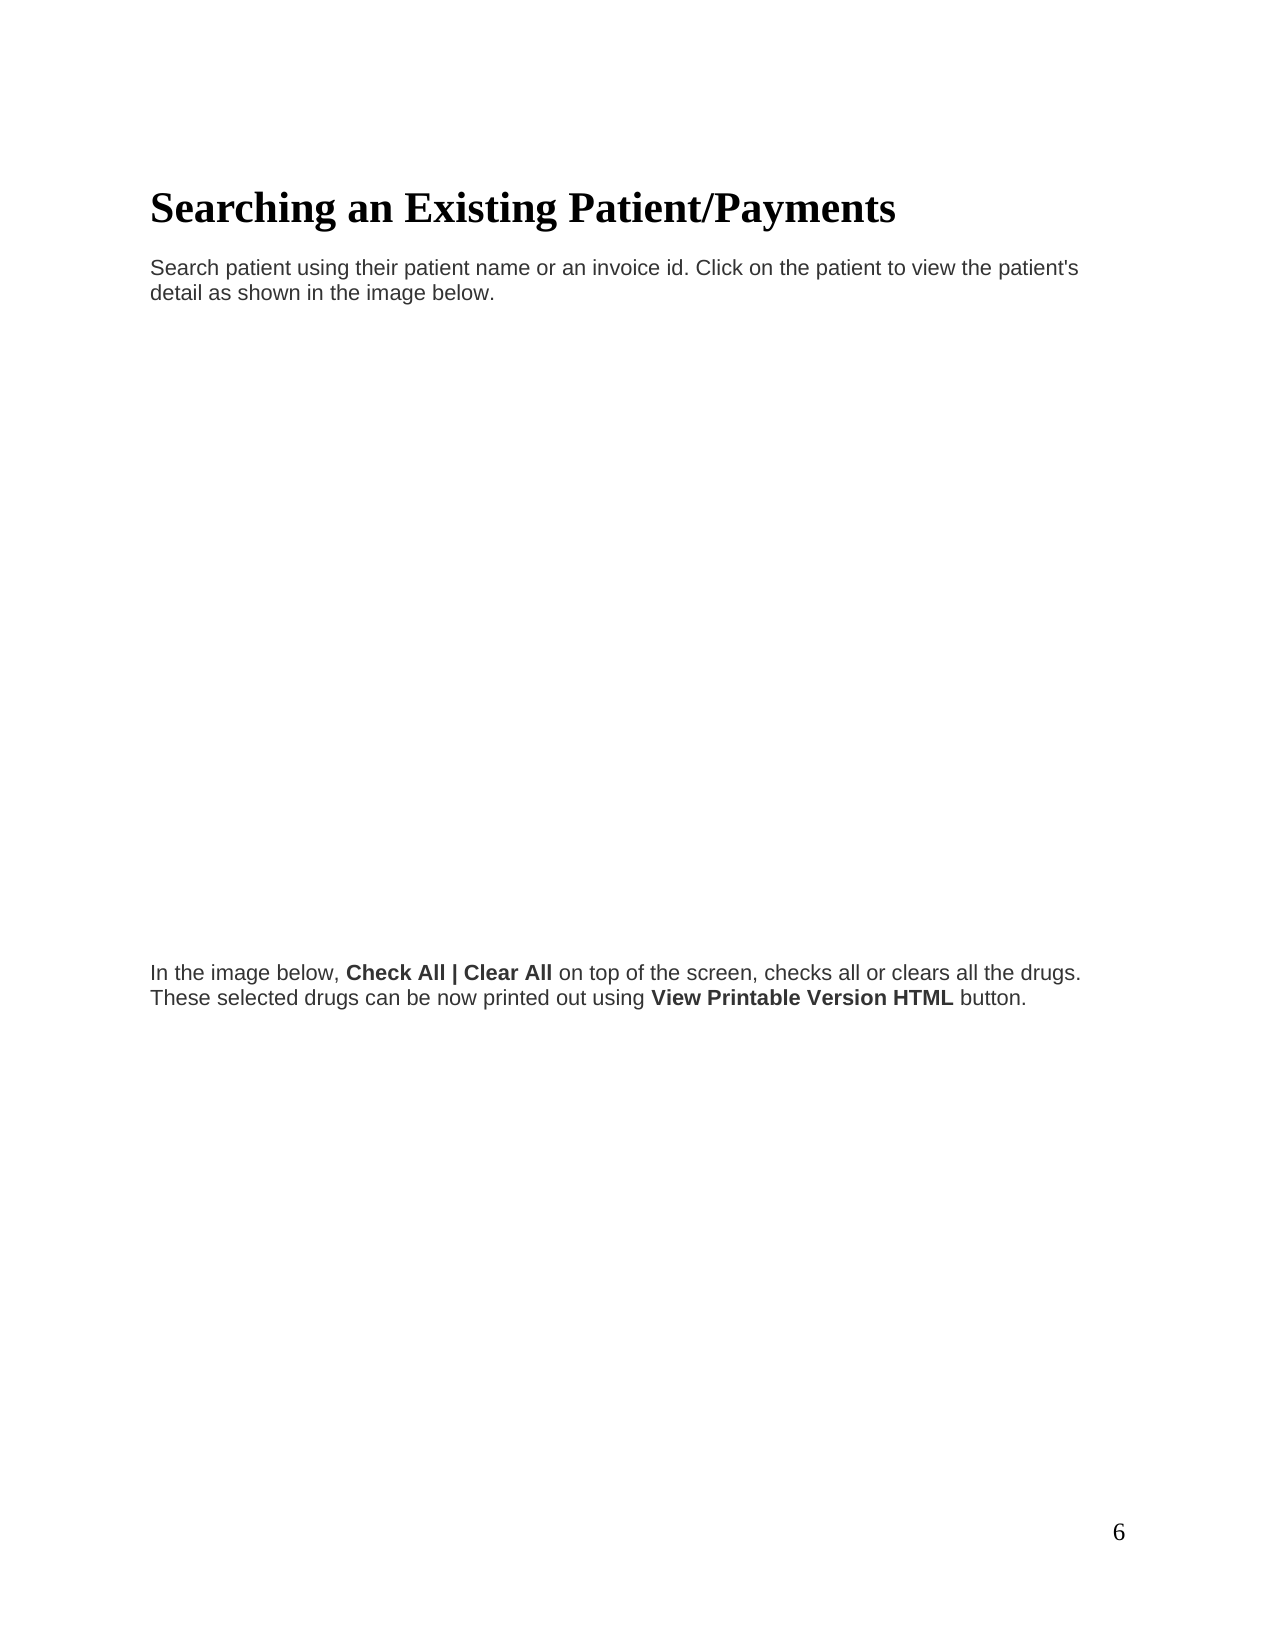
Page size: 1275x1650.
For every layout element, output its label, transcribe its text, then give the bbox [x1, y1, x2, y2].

text In the image below, Check All | Clear All on top of the screen, checks all or clears all the drugs. These selected drugs can be now printed out using View Printable Version HTML button. [150, 960, 1125, 1010]
text Search patient using their patient name or an invoice id. Click on the patient to view the patient's detail as shown in the image below. [150, 255, 1125, 305]
subtitle Searching an Existing Patient/Payments [150, 181, 1125, 232]
